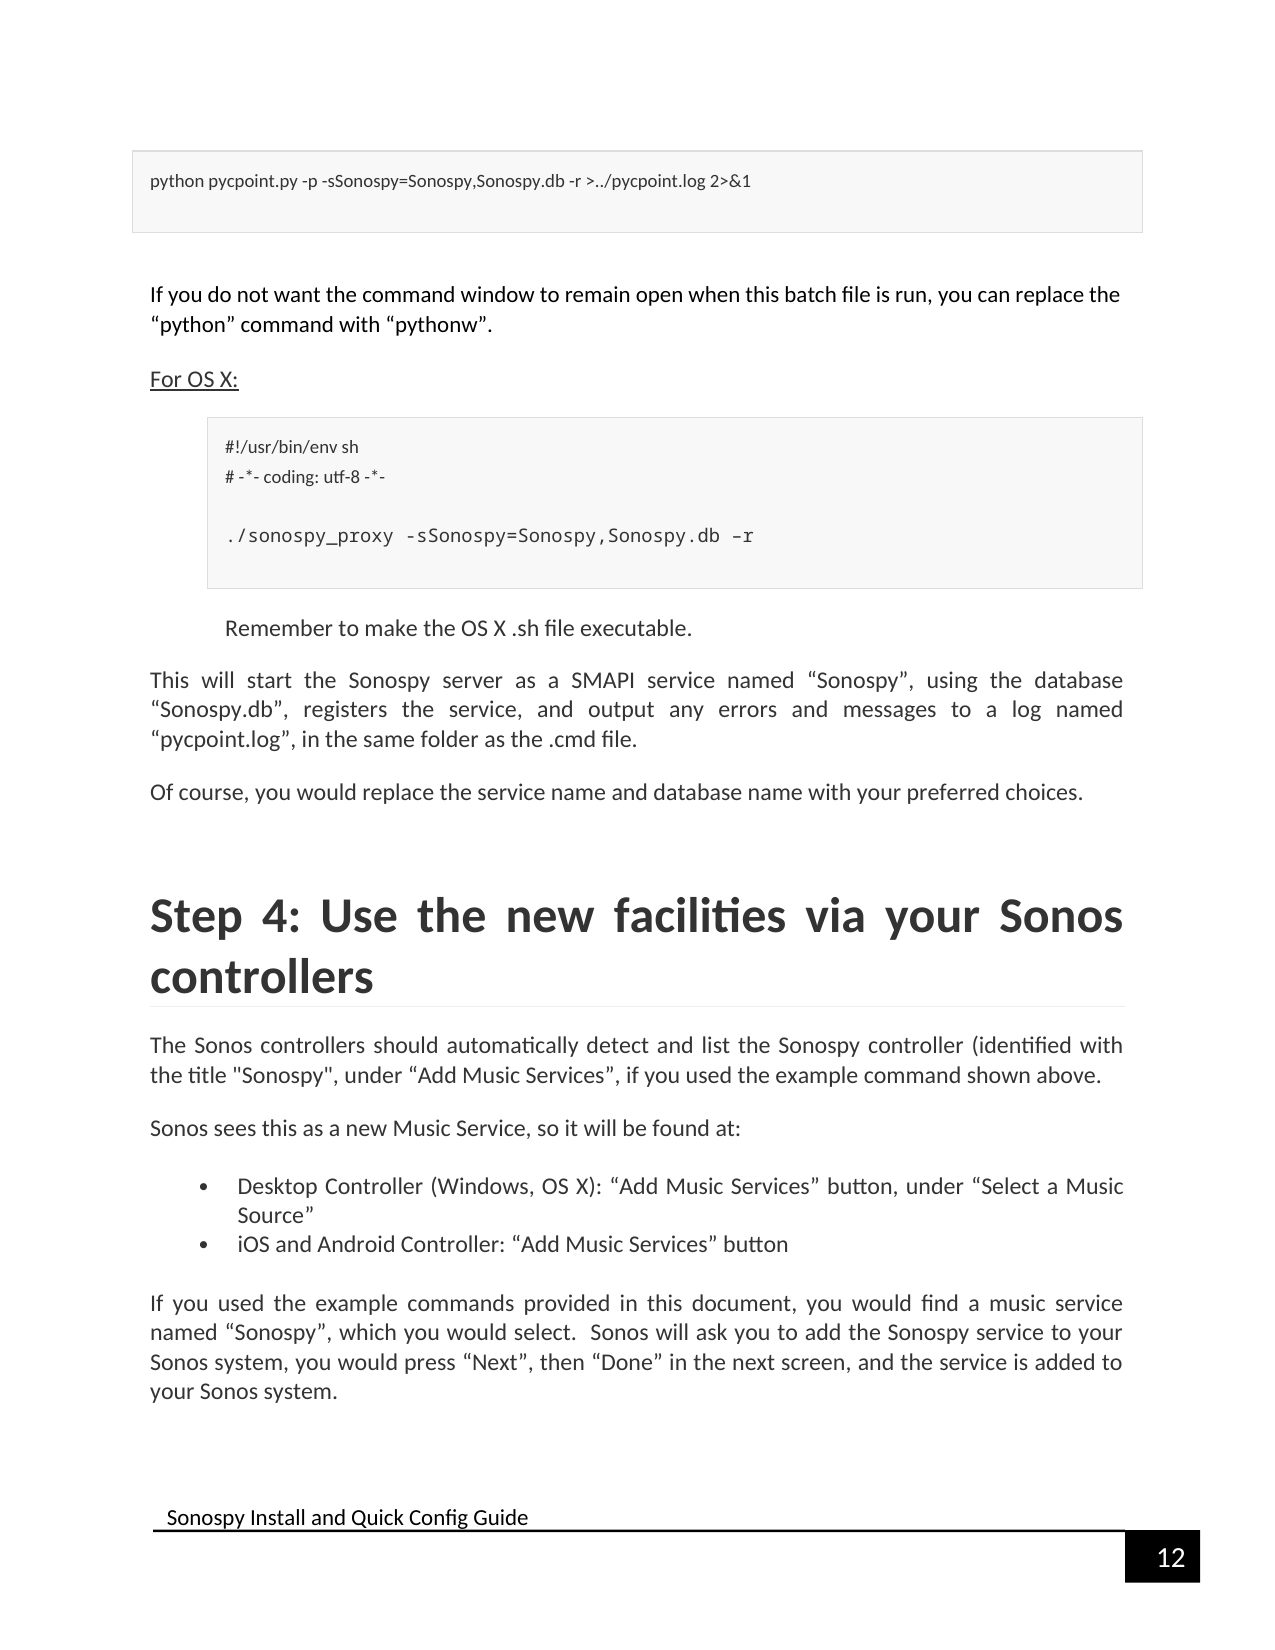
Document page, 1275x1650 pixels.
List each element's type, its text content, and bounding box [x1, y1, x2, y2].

text The Sonos controllers should automatically detect and list the Sonospy controller (identified with the title "Sonospy", under “Add Music Services”, if you used the example command shown above. [150, 1031, 1125, 1089]
list Desktop Controller (Windows, OS X): “Add Music Services” button, under “Select a Music Source” [200, 1171, 1125, 1229]
text Remember to make the OS X .sh file executable. [225, 613, 1125, 642]
text #!/usr/bin/env sh [208, 418, 1142, 446]
list iOS and Android Controller: “Add Music Services” button [200, 1229, 1125, 1259]
text Sonos sees this as a new Music Service, so it will be found at: [150, 1113, 1125, 1142]
text For OS X: [150, 364, 1125, 393]
text Step 4: Use the new facilities via your Sonos controllers [150, 883, 1125, 1006]
text If you used the example commands provided in this document, you would find a music service named “Sonospy”, which you would select. Sonos will ask you to add the Sonospy service to your Sonos system, you would press “Next”, then “Done” in the next screen, and the service is added to your Sonos system. [150, 1288, 1125, 1405]
text python pycpoint.py -p -sSonospy=Sonospy,Sonospy.db -r >../pycpoint.log 2>&1 [133, 152, 1142, 180]
text ./sonospy_proxy -sSonospy=Sonospy,Sonospy.db –r [208, 506, 1142, 536]
text This will start the Sonospy server as a SMAPI service named “Sonospy”, using the database “Sonospy.db”, registers the service, and output any errors and messages to a log named “pycpoint.log”, in the same folder as the .cmd file. [150, 665, 1125, 753]
text # -*- coding: utf-8 -*- [208, 446, 1142, 476]
text If you do not want the command window to remain open when this batch file is run, you can replace the “python” command with “pythonw”. [150, 280, 1125, 338]
text Of course, you would replace the service name and database name with your preferred choices. [150, 777, 1125, 806]
